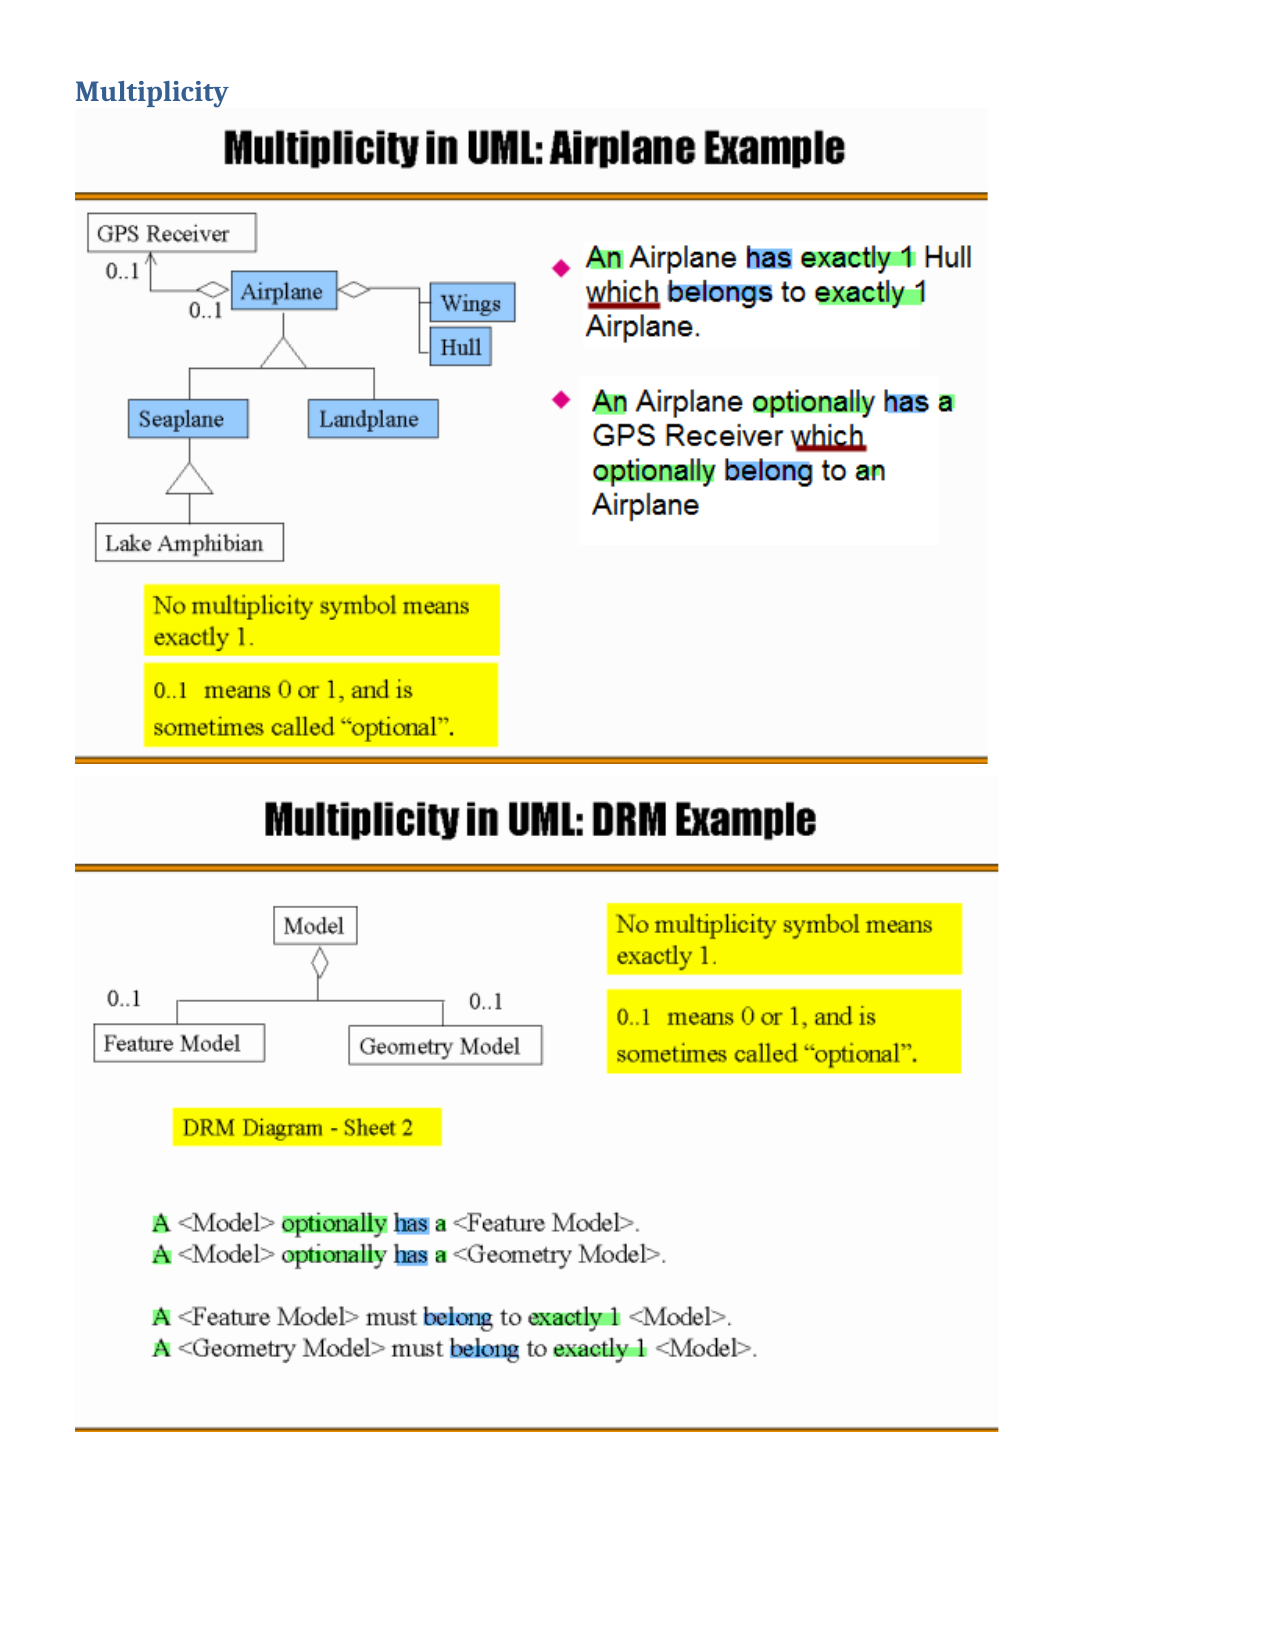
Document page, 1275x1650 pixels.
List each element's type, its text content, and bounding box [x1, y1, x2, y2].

picture [75, 775, 999, 1432]
picture [75, 108, 988, 764]
subtitle Multiplicity [75, 75, 1200, 108]
